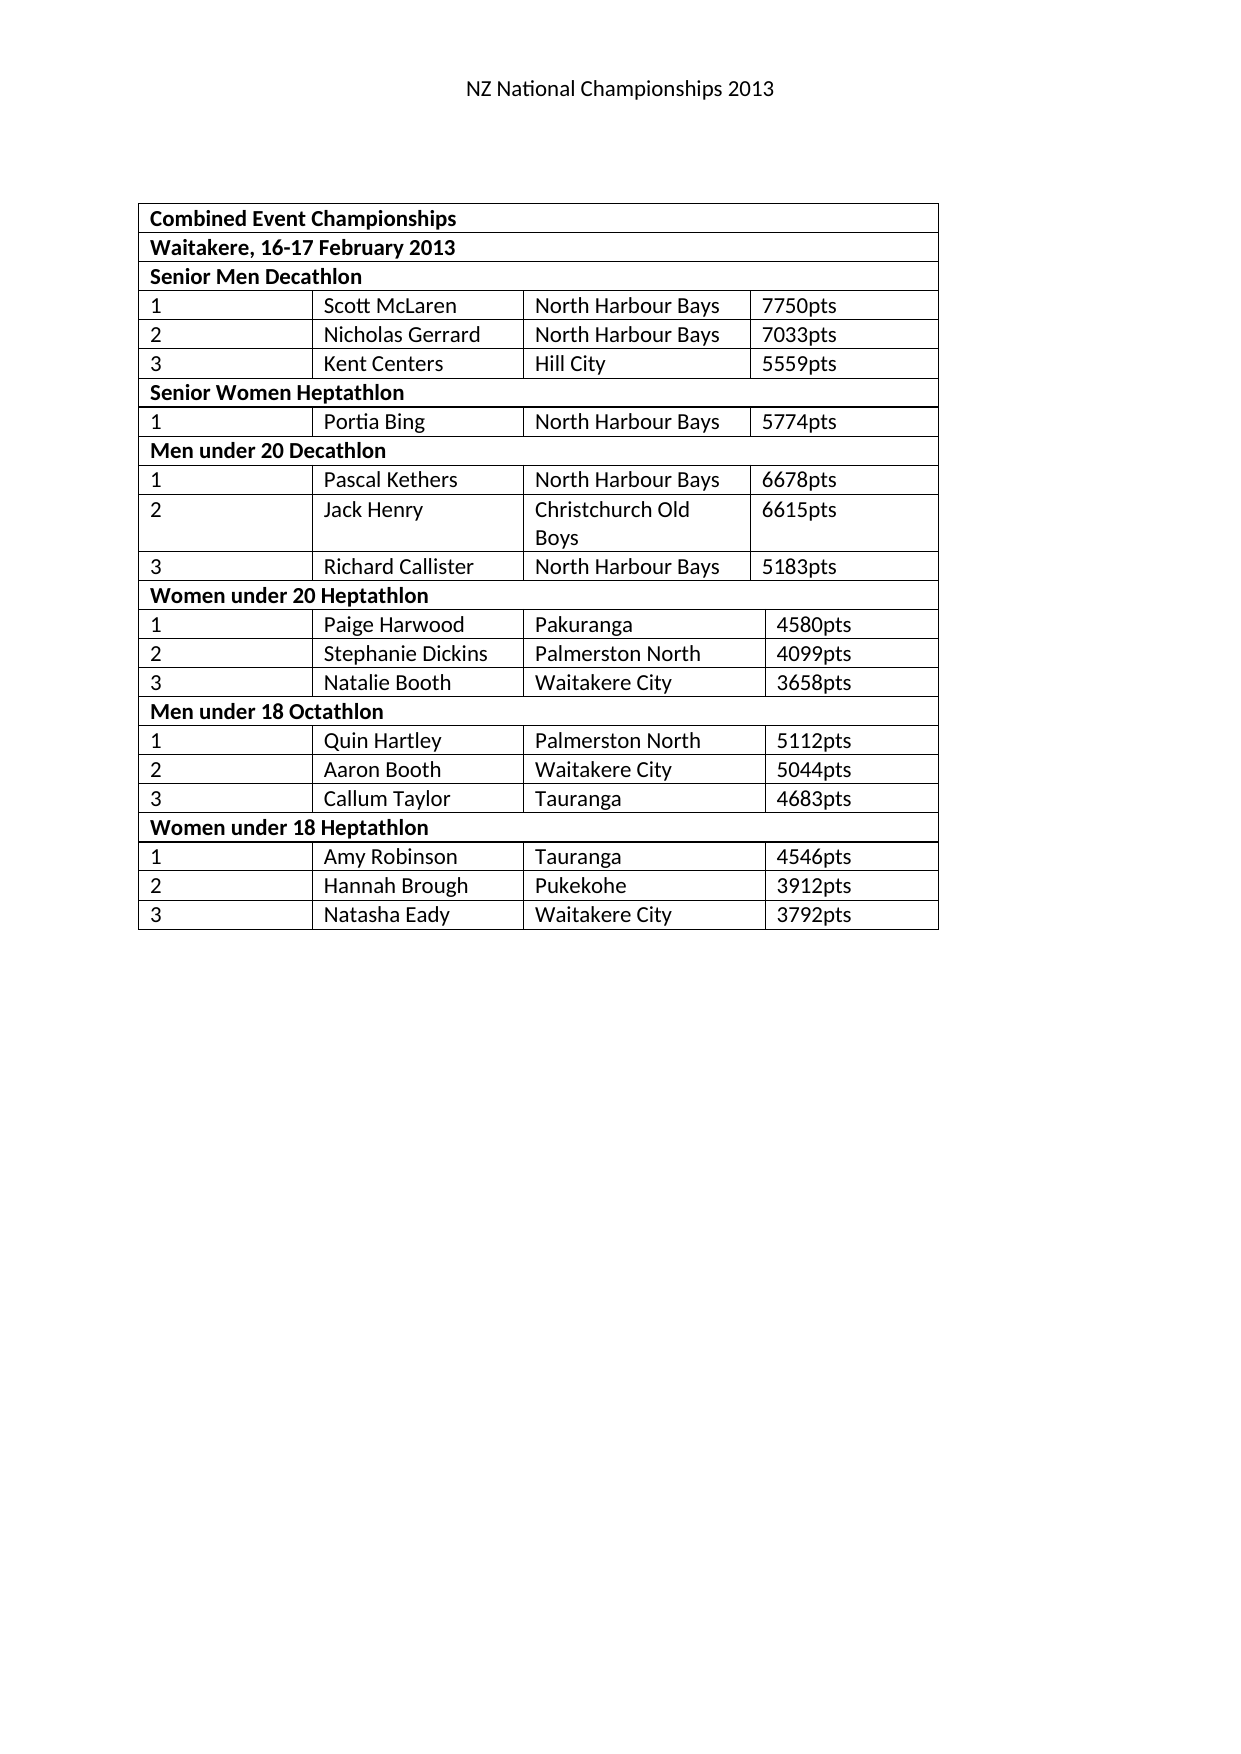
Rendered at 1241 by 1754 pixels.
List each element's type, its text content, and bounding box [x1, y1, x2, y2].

table_cell 3 [139, 668, 312, 696]
table_cell 1 [139, 291, 312, 319]
table_cell Portia Bing [313, 408, 523, 436]
table_cell 3 [139, 552, 312, 580]
table_cell Callum Taylor [313, 784, 523, 812]
table_cell Paige Harwood [313, 610, 523, 638]
table_cell 6615pts [751, 495, 938, 551]
table_cell 3 [139, 784, 312, 812]
table_cell 3792pts [766, 901, 938, 928]
table_cell Waitakere City [524, 755, 765, 783]
table_header Combined Event Championships [139, 204, 938, 232]
table_cell Palmerston North [524, 639, 765, 667]
table_cell 7033pts [751, 320, 938, 348]
table_cell Waitakere City [524, 668, 765, 696]
table_cell 1 [139, 726, 312, 754]
table_cell 2 [139, 871, 312, 899]
table_cell Men under 20 Decathlon [139, 437, 938, 464]
table_cell Men under 18 Octathlon [139, 697, 938, 725]
table_cell Stephanie Dickins [313, 639, 523, 667]
table_cell Natalie Booth [313, 668, 523, 696]
table_cell Hill City [524, 349, 750, 377]
table_cell Amy Robinson [313, 843, 523, 870]
table_cell 4546pts [766, 843, 938, 870]
table_cell Christchurch Old Boys [524, 495, 750, 551]
table_cell Hannah Brough [313, 871, 523, 899]
table_cell Tauranga [524, 843, 765, 870]
table_cell Scott McLaren [313, 291, 523, 319]
table_cell Pukekohe [524, 871, 765, 899]
table_cell 2 [139, 755, 312, 783]
table_cell 5559pts [751, 349, 938, 377]
table_cell Pascal Kethers [313, 466, 523, 494]
table_cell Tauranga [524, 784, 765, 812]
table_cell North Harbour Bays [524, 320, 750, 348]
table_cell Aaron Booth [313, 755, 523, 783]
table_cell Waitakere, 16-17 February 2013 [139, 233, 938, 261]
table_cell Natasha Eady [313, 901, 523, 928]
table_cell Senior Women Heptathlon [139, 379, 938, 406]
table_cell North Harbour Bays [524, 466, 750, 494]
table_cell Senior Men Decathlon [139, 262, 938, 290]
table_cell 2 [139, 320, 312, 348]
table_cell 3 [139, 349, 312, 377]
table_cell Women under 18 Heptathlon [139, 813, 938, 841]
table_cell 4099pts [766, 639, 938, 667]
table_cell 1 [139, 466, 312, 494]
table_cell Kent Centers [313, 349, 523, 377]
table_cell North Harbour Bays [524, 291, 750, 319]
table_cell 5044pts [766, 755, 938, 783]
table_cell 4580pts [766, 610, 938, 638]
table_cell 5774pts [751, 408, 938, 436]
table_cell Palmerston North [524, 726, 765, 754]
table_cell Quin Hartley [313, 726, 523, 754]
table_cell North Harbour Bays [524, 408, 750, 436]
table_cell Women under 20 Heptathlon [139, 581, 938, 609]
table_cell 4683pts [766, 784, 938, 812]
table_cell 1 [139, 408, 312, 436]
table_cell 6678pts [751, 466, 938, 494]
table_cell 2 [139, 495, 312, 551]
table_cell 5183pts [751, 552, 938, 580]
table_cell Pakuranga [524, 610, 765, 638]
table_cell Nicholas Gerrard [313, 320, 523, 348]
table_cell 3658pts [766, 668, 938, 696]
table_cell 1 [139, 610, 312, 638]
table_cell 7750pts [751, 291, 938, 319]
table_cell Jack Henry [313, 495, 523, 551]
table_cell Richard Callister [313, 552, 523, 580]
table_cell 3912pts [766, 871, 938, 899]
table_cell 5112pts [766, 726, 938, 754]
table_cell 3 [139, 901, 312, 928]
table_cell Waitakere City [524, 901, 765, 928]
table_cell 2 [139, 639, 312, 667]
table_cell North Harbour Bays [524, 552, 750, 580]
table_cell 1 [139, 843, 312, 870]
